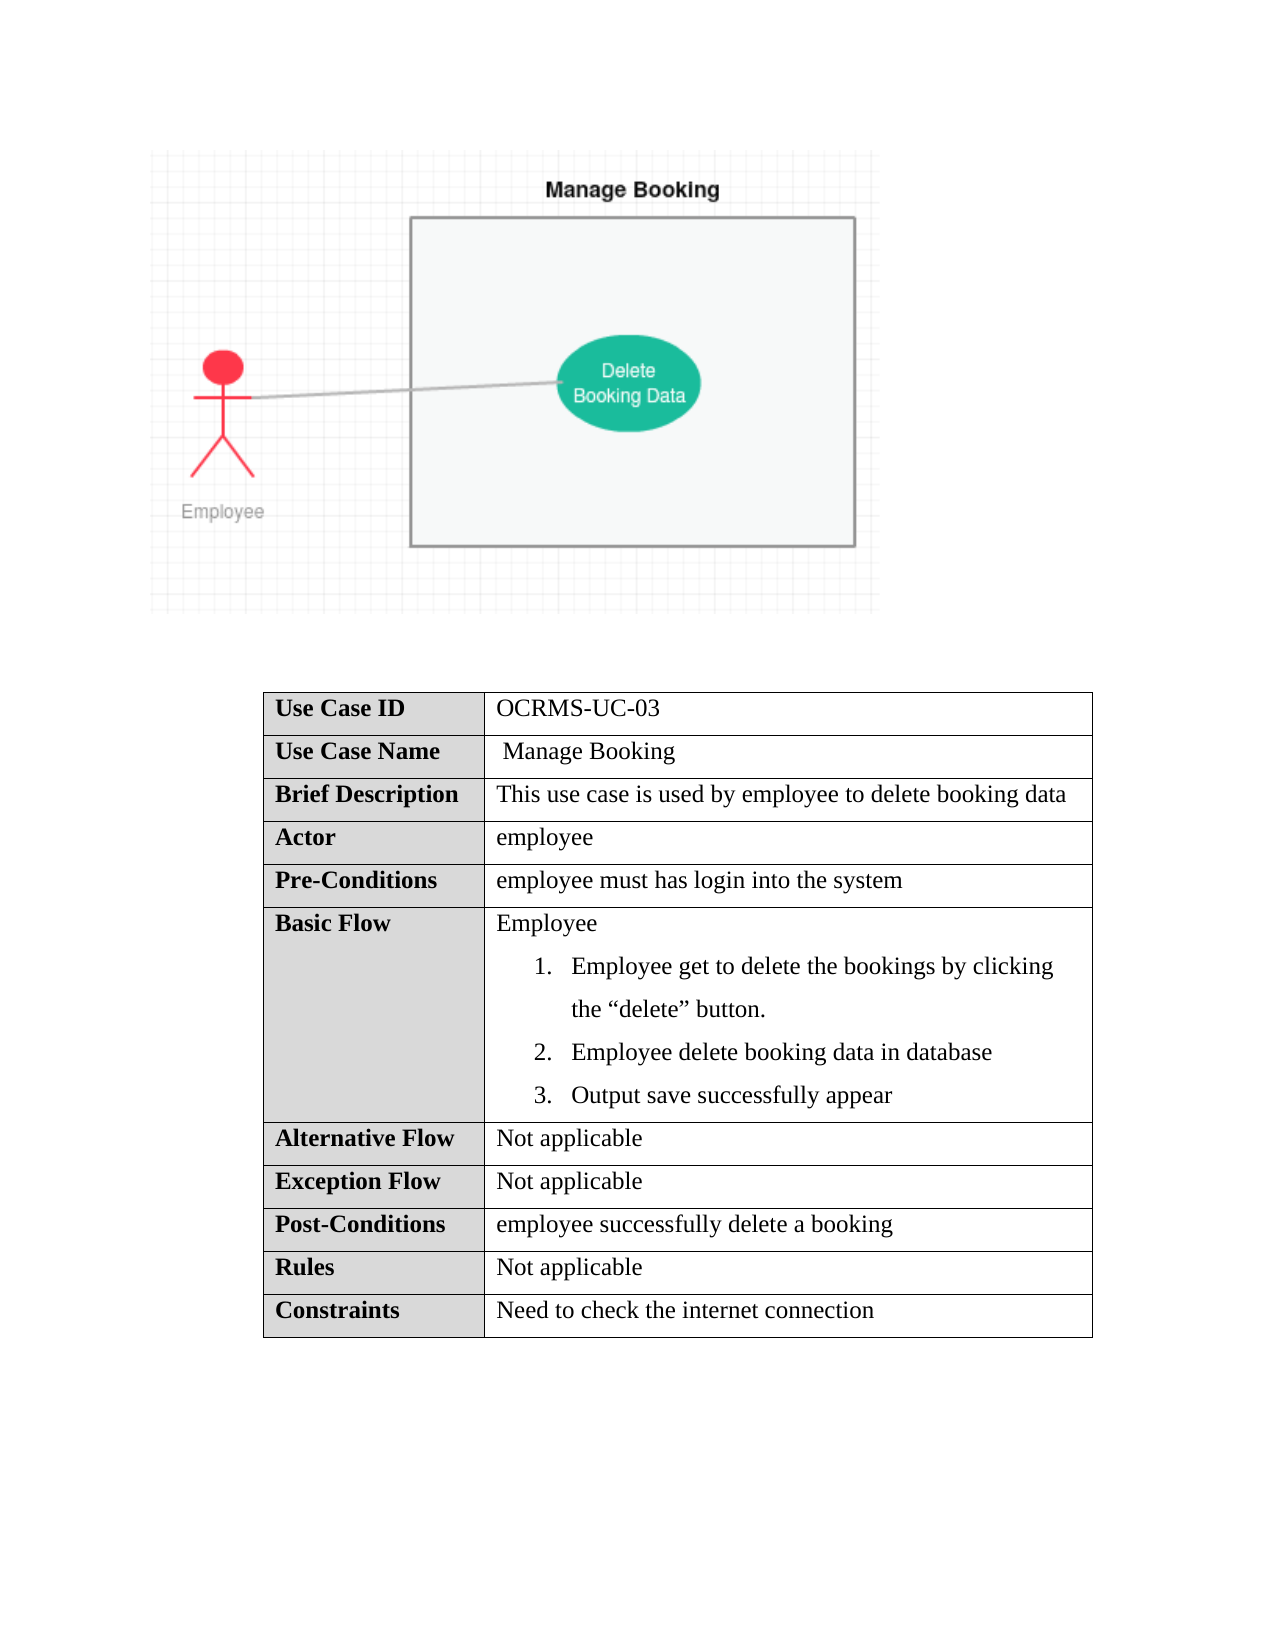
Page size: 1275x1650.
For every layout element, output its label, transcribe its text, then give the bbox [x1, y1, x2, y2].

table_cell employee must has login into the system [485, 865, 1092, 907]
table_cell Employee Employee get to delete the bookings by clicking the “delete” button. Employee delete booking data in database Output save successfully appear [485, 908, 1092, 1122]
table_header Use Case ID [264, 693, 484, 735]
table_cell Manage Booking [485, 736, 1092, 778]
table_cell Rules [264, 1252, 484, 1294]
picture [150, 150, 880, 614]
table_header OCRMS-UC-03 [485, 693, 1092, 735]
table_cell Pre-Conditions [264, 865, 484, 907]
table_cell Use Case Name [264, 736, 484, 778]
table_cell Actor [264, 822, 484, 864]
table_cell Constraints [264, 1295, 484, 1337]
table_cell Not applicable [485, 1252, 1092, 1294]
table_cell Not applicable [485, 1166, 1092, 1208]
table_cell Exception Flow [264, 1166, 484, 1208]
table_cell Need to check the internet connection [485, 1295, 1092, 1337]
table_cell Basic Flow [264, 908, 484, 1122]
table_cell employee [485, 822, 1092, 864]
table_cell Not applicable [485, 1123, 1092, 1165]
table_cell Post-Conditions [264, 1209, 484, 1251]
table_cell Brief Description [264, 779, 484, 821]
table_cell This use case is used by employee to delete booking data [485, 779, 1092, 821]
table_cell employee successfully delete a booking [485, 1209, 1092, 1251]
table_cell Alternative Flow [264, 1123, 484, 1165]
